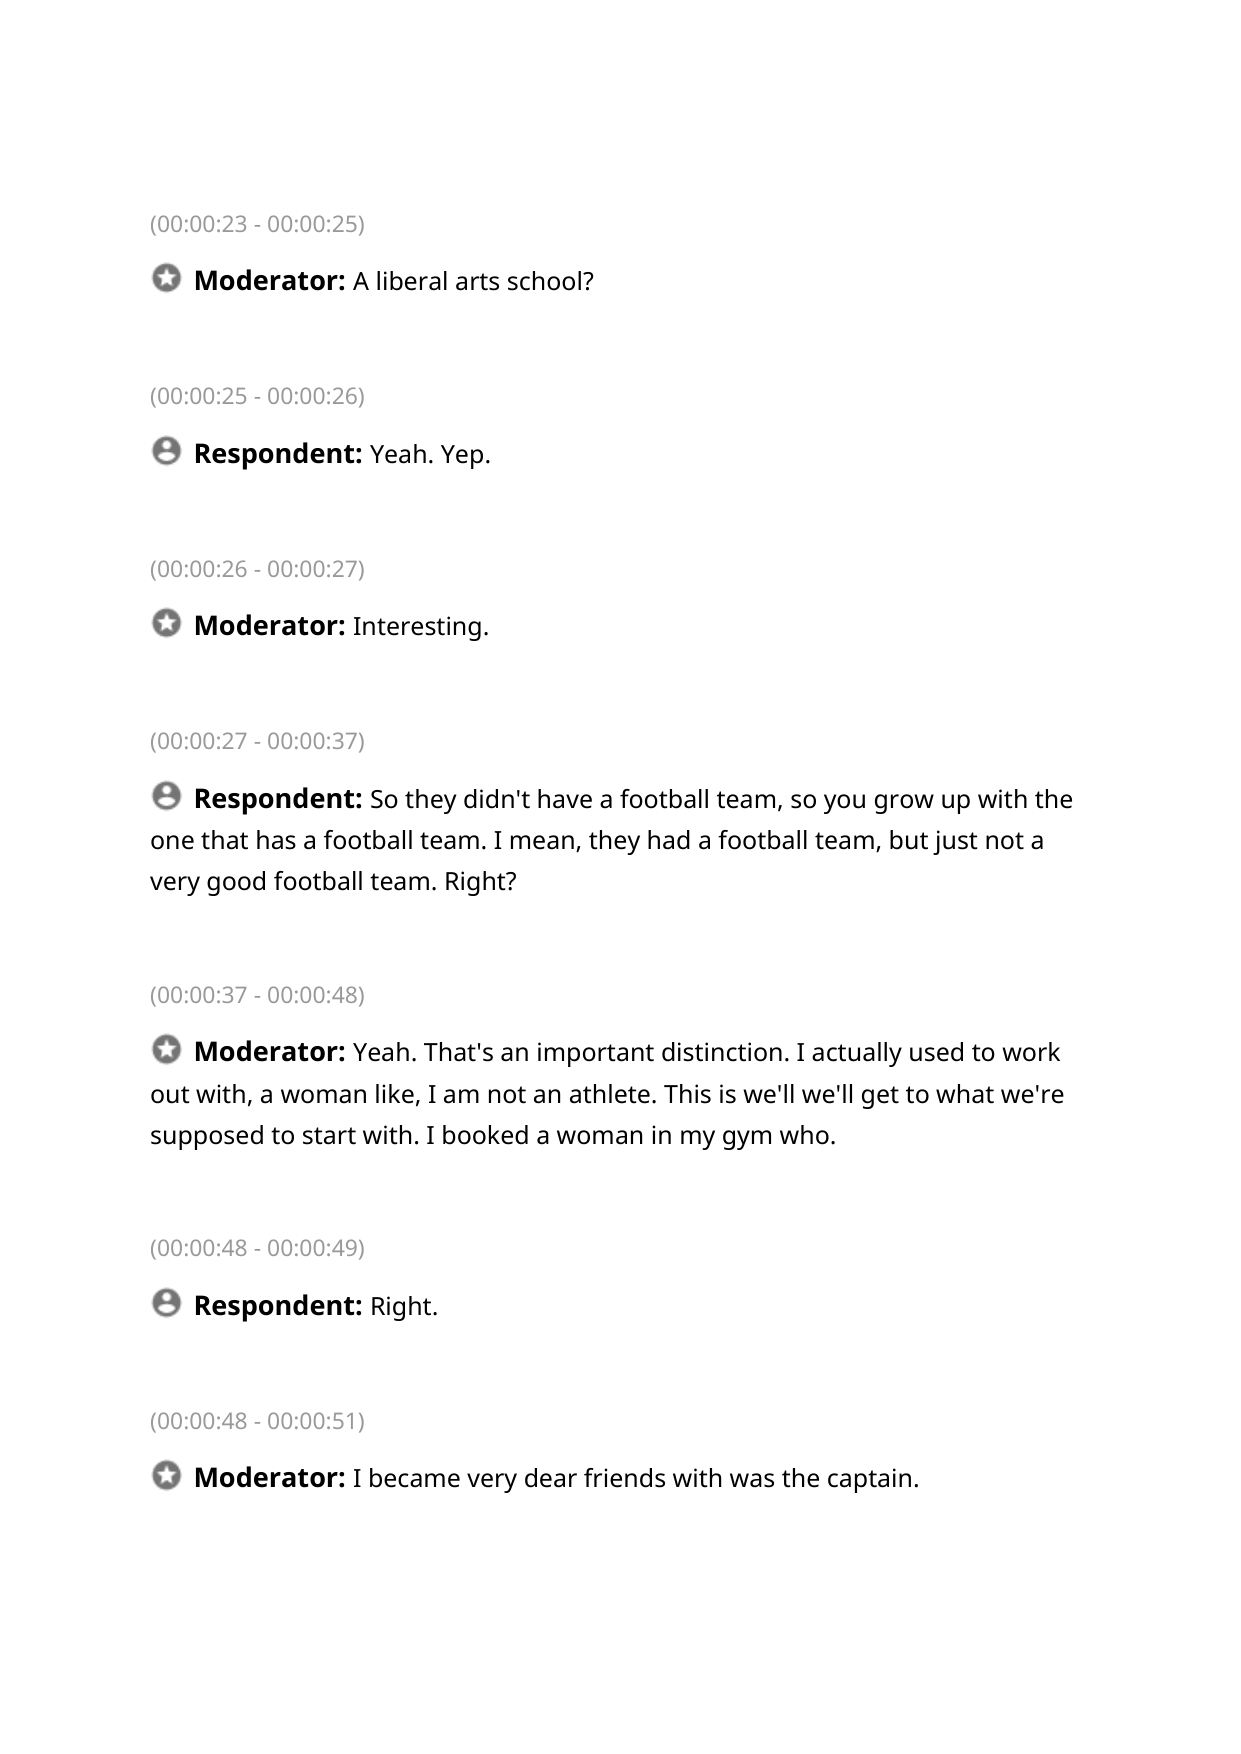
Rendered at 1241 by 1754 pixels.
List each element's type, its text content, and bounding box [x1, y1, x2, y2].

text Moderator: Yeah. That's an important distinction. I actually used to work out with, a woman like, I am not an athlete. This is we'll we'll get to what we're supposed to start with. I booked a woman in my gym who. [150, 1033, 1090, 1151]
text Respondent: So they didn't have a football team, so you grow up with the one that has a football team. I mean, they had a football team, but just not a very good football team. Right? [150, 779, 1090, 898]
text (00:00:37 - 00:00:48) [150, 979, 1090, 1010]
picture [150, 261, 184, 295]
text Respondent: Right. [150, 1286, 1090, 1323]
picture [150, 1458, 184, 1493]
text Respondent: Yeah. Yep. [150, 434, 1090, 471]
text (00:00:23 - 00:00:25) [150, 207, 1090, 239]
text (00:00:48 - 00:00:51) [150, 1405, 1090, 1436]
picture [150, 434, 184, 468]
text (00:00:48 - 00:00:49) [150, 1232, 1090, 1263]
text (00:00:26 - 00:00:27) [150, 552, 1090, 584]
text (00:00:27 - 00:00:37) [150, 725, 1090, 756]
text Moderator: A liberal arts school? [150, 262, 1090, 298]
picture [150, 779, 184, 813]
text (00:00:25 - 00:00:26) [150, 380, 1090, 411]
picture [150, 1032, 184, 1067]
picture [150, 1286, 184, 1320]
text Moderator: I became very dear friends with was the captain. [150, 1459, 1090, 1496]
picture [150, 606, 184, 640]
text Moderator: Interesting. [150, 607, 1090, 643]
